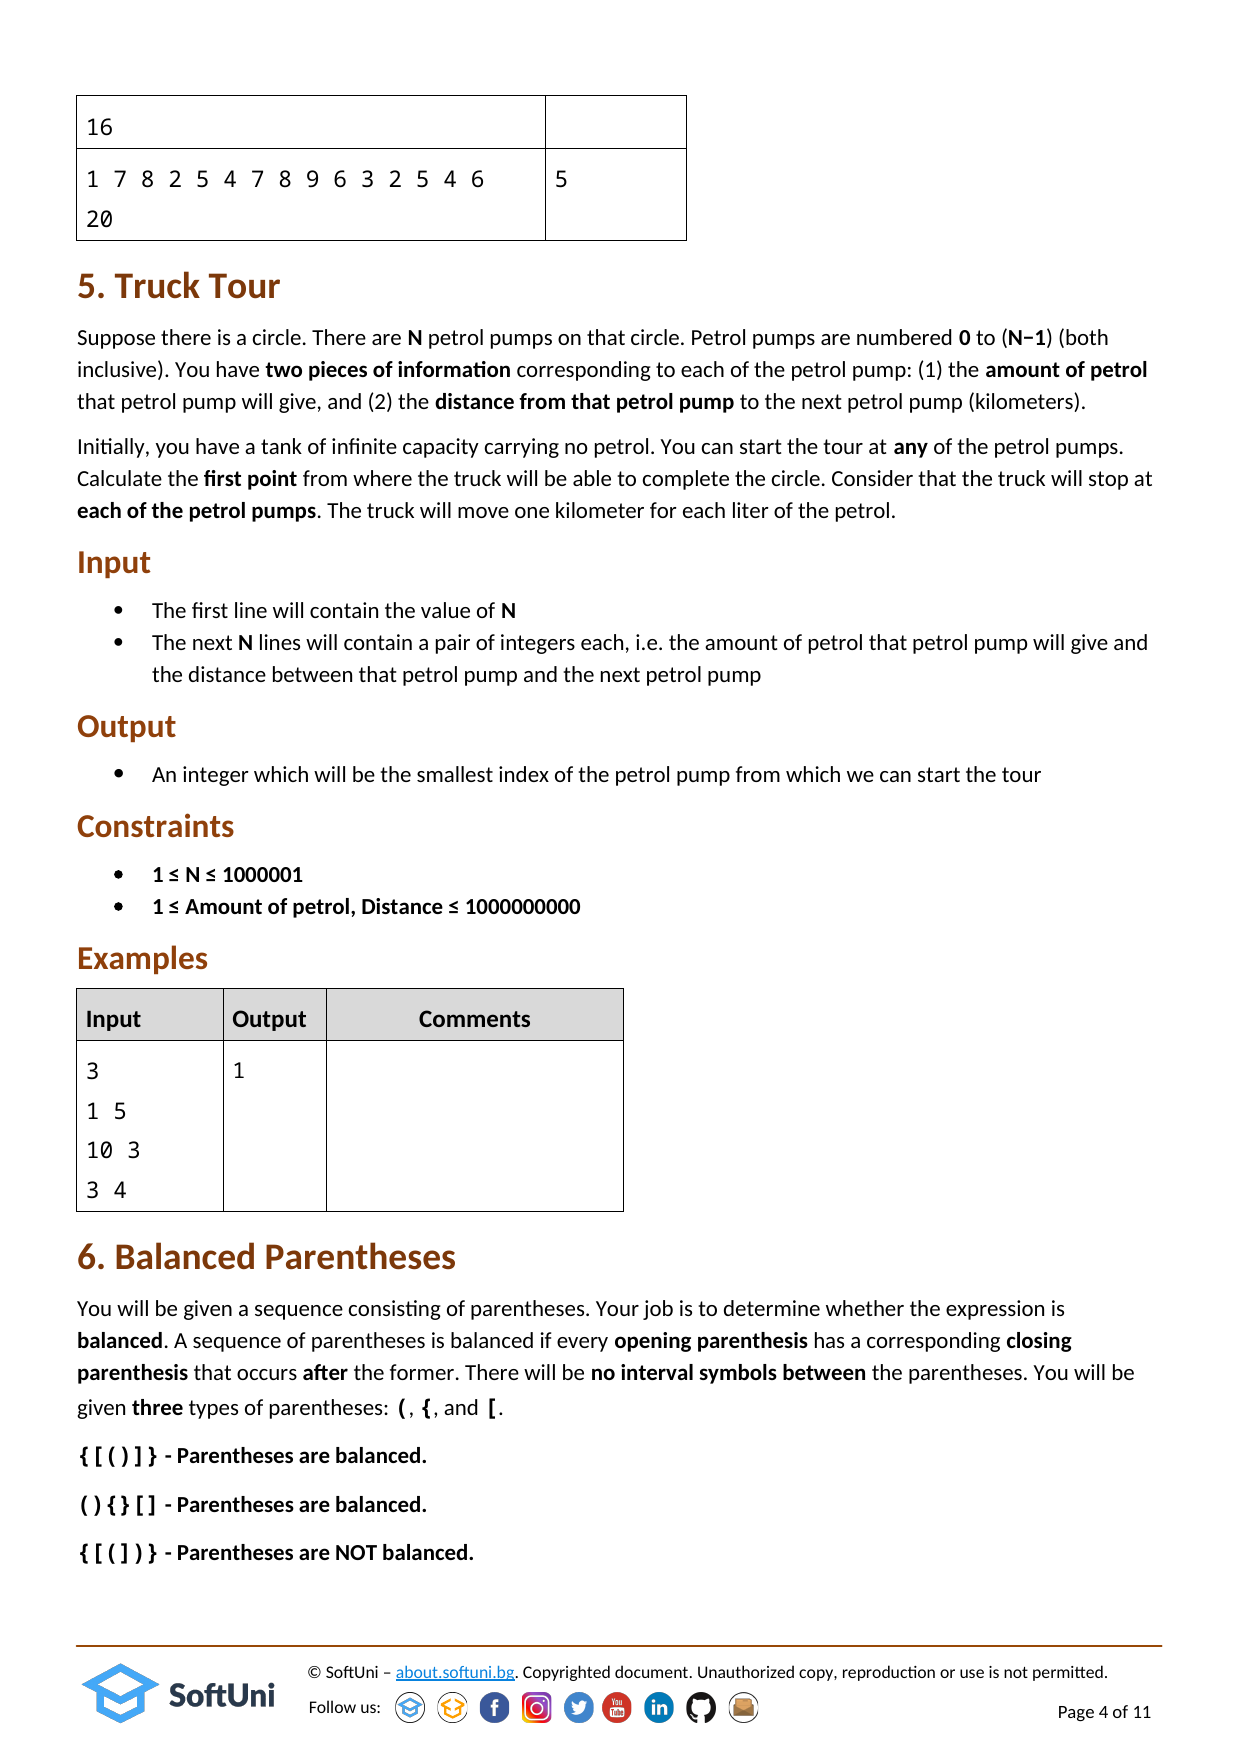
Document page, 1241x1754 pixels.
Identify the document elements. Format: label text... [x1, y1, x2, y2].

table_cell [77, 96, 545, 148]
picture [665, 1714, 674, 1723]
table_cell 5 [546, 96, 686, 148]
table_cell 1 [224, 1041, 326, 1211]
list The first line will contain the value of N [114, 596, 1163, 624]
subtitle Constraints [77, 805, 1163, 846]
list 1 ≤ N ≤ 1000001 [114, 860, 1163, 888]
picture [437, 1692, 468, 1723]
picture [522, 1692, 552, 1723]
text {[()]} - Parentheses are balanced. [77, 1439, 1163, 1471]
picture [395, 1692, 425, 1723]
subtitle Output [77, 705, 1163, 746]
picture [479, 1692, 510, 1723]
picture [644, 1692, 653, 1701]
subtitle Input [77, 541, 1163, 582]
table_header Output [224, 989, 326, 1040]
table_cell 1 7 8 2 5 4 7 8 9 6 3 2 5 4 6 20 [77, 149, 545, 240]
picture [728, 1692, 759, 1723]
table_header Input [77, 989, 223, 1040]
picture [602, 1692, 632, 1723]
text Suppose there is a circle. There are N petrol pumps on that circle. Petrol pumps are numbered 0 to (N−1) (both inclusive). You have two pieces of information corresponding to each of the petrol pump: (1) the amount of petrol that petrol pump will give, and (2) the distance from that petrol pump to the next petrol pump (kilometers). [77, 323, 1163, 415]
list 1 ≤ Amount of petrol, Distance ≤ 1000000000 [114, 892, 1163, 920]
subtitle Examples [77, 937, 1163, 978]
text {[(])} - Parentheses are NOT balanced. [77, 1536, 1163, 1567]
list The next N lines will contain a pair of integers each, i.e. the amount of petrol that petrol pump will give and the distance between that petrol pump and the next petrol pump [114, 628, 1163, 688]
subtitle 5. Truck Tour [77, 262, 1163, 308]
table_cell [327, 1041, 623, 1211]
table_cell 3 1 5 10 3 3 4 [77, 1041, 223, 1211]
text You will be given a sequence consisting of parentheses. Your job is to determine whether the expression is balanced. A sequence of parentheses is balanced if every opening parenthesis has a corresponding closing parenthesis that occurs after the former. There will be no interval symbols between the parentheses. You will be given three types of parentheses: (, {, and [. [77, 1294, 1163, 1422]
text (){}[] - Parentheses are balanced. [77, 1488, 1163, 1519]
picture [665, 1692, 674, 1701]
table_cell 5 [546, 149, 686, 240]
picture [75, 1658, 281, 1729]
picture [686, 1692, 716, 1723]
table_header Comments [327, 989, 623, 1040]
subtitle 6. Balanced Parentheses [77, 1233, 1163, 1279]
list An integer which will be the smallest index of the petrol pump from which we can start the tour [114, 760, 1163, 788]
text Initially, you have a tank of infinite capacity carrying no petrol. You can start the tour at any of the petrol pumps. Calculate the first point from where the truck will be able to complete the circle. Consider that the truck will stop at each of the petrol pumps. The truck will move one kilometer for each liter of the petrol. [77, 432, 1163, 524]
picture [658, 1705, 667, 1714]
picture [564, 1692, 594, 1723]
picture [644, 1714, 653, 1723]
